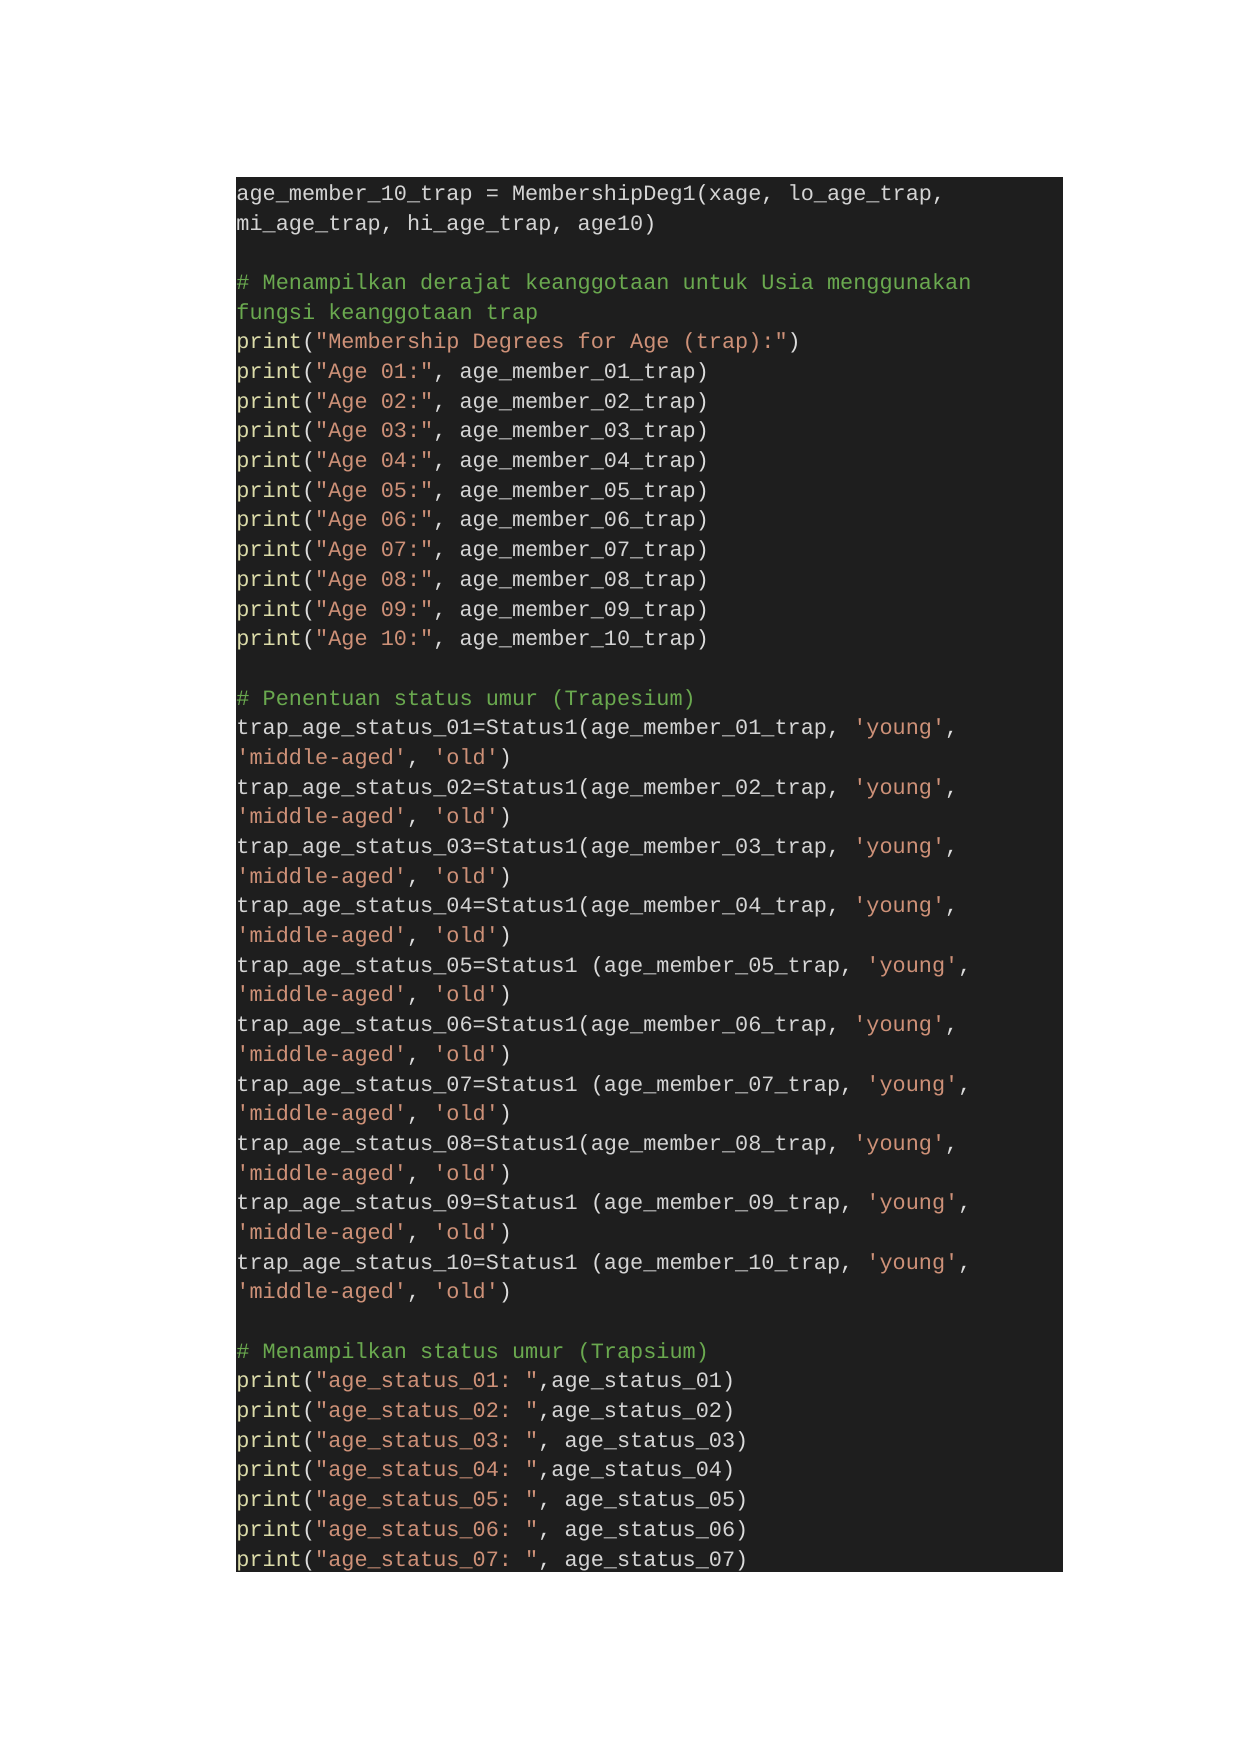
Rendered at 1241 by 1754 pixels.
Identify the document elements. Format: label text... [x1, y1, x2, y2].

text print("Age 01:", age_member_01_trap) [236, 355, 1063, 385]
text trap_age_status_01=Status1(age_member_01_trap, 'young', 'middle-aged', 'old') [236, 712, 1063, 771]
text print("Age 09:", age_member_09_trap) [236, 593, 1063, 622]
text print("Age 02:", age_member_02_trap) [236, 385, 1063, 415]
text print("Age 04:", age_member_04_trap) [236, 444, 1063, 474]
text print("Age 06:", age_member_06_trap) [236, 504, 1063, 533]
text trap_age_status_04=Status1(age_member_04_trap, 'young', 'middle-aged', 'old') [236, 890, 1063, 949]
text print("age_status_05: ", age_status_05) [236, 1483, 1063, 1513]
text trap_age_status_02=Status1(age_member_02_trap, 'young', 'middle-aged', 'old') [236, 771, 1063, 830]
text print("age_status_03: ", age_status_03) [236, 1424, 1063, 1454]
text trap_age_status_08=Status1(age_member_08_trap, 'young', 'middle-aged', 'old') [236, 1127, 1063, 1187]
text trap_age_status_03=Status1(age_member_03_trap, 'young', 'middle-aged', 'old') [236, 830, 1063, 890]
text print("Age 07:", age_member_07_trap) [236, 533, 1063, 563]
text print("age_status_04: ",age_status_04) [236, 1454, 1063, 1483]
text # Menampilkan derajat keanggotaan untuk Usia menggunakan fungsi keanggotaan trap [236, 266, 1063, 326]
text print("age_status_01: ",age_status_01) [236, 1365, 1063, 1394]
text print("Age 05:", age_member_05_trap) [236, 474, 1063, 504]
text age_member_10_trap = MembershipDeg1(xage, lo_age_trap, mi_age_trap, hi_age_trap, age10) [236, 177, 1063, 237]
text trap_age_status_09=Status1 (age_member_09_trap, 'young', 'middle-aged', 'old') [236, 1187, 1063, 1246]
text print("Age 10:", age_member_10_trap) [236, 622, 1063, 652]
text print("age_status_02: ",age_status_02) [236, 1394, 1063, 1424]
text print("Age 08:", age_member_08_trap) [236, 563, 1063, 593]
text trap_age_status_06=Status1(age_member_06_trap, 'young', 'middle-aged', 'old') [236, 1008, 1063, 1068]
text print("Age 03:", age_member_03_trap) [236, 415, 1063, 444]
text print("age_status_07: ", age_status_07) [236, 1543, 1063, 1572]
text trap_age_status_07=Status1 (age_member_07_trap, 'young', 'middle-aged', 'old') [236, 1068, 1063, 1127]
text trap_age_status_10=Status1 (age_member_10_trap, 'young', 'middle-aged', 'old') [236, 1246, 1063, 1305]
text # Menampilkan status umur (Trapsium) [236, 1335, 1063, 1365]
text # Penentuan status umur (Trapesium) [236, 682, 1063, 712]
text print("age_status_06: ", age_status_06) [236, 1513, 1063, 1543]
text print("Membership Degrees for Age (trap):") [236, 326, 1063, 355]
text trap_age_status_05=Status1 (age_member_05_trap, 'young', 'middle-aged', 'old') [236, 949, 1063, 1008]
